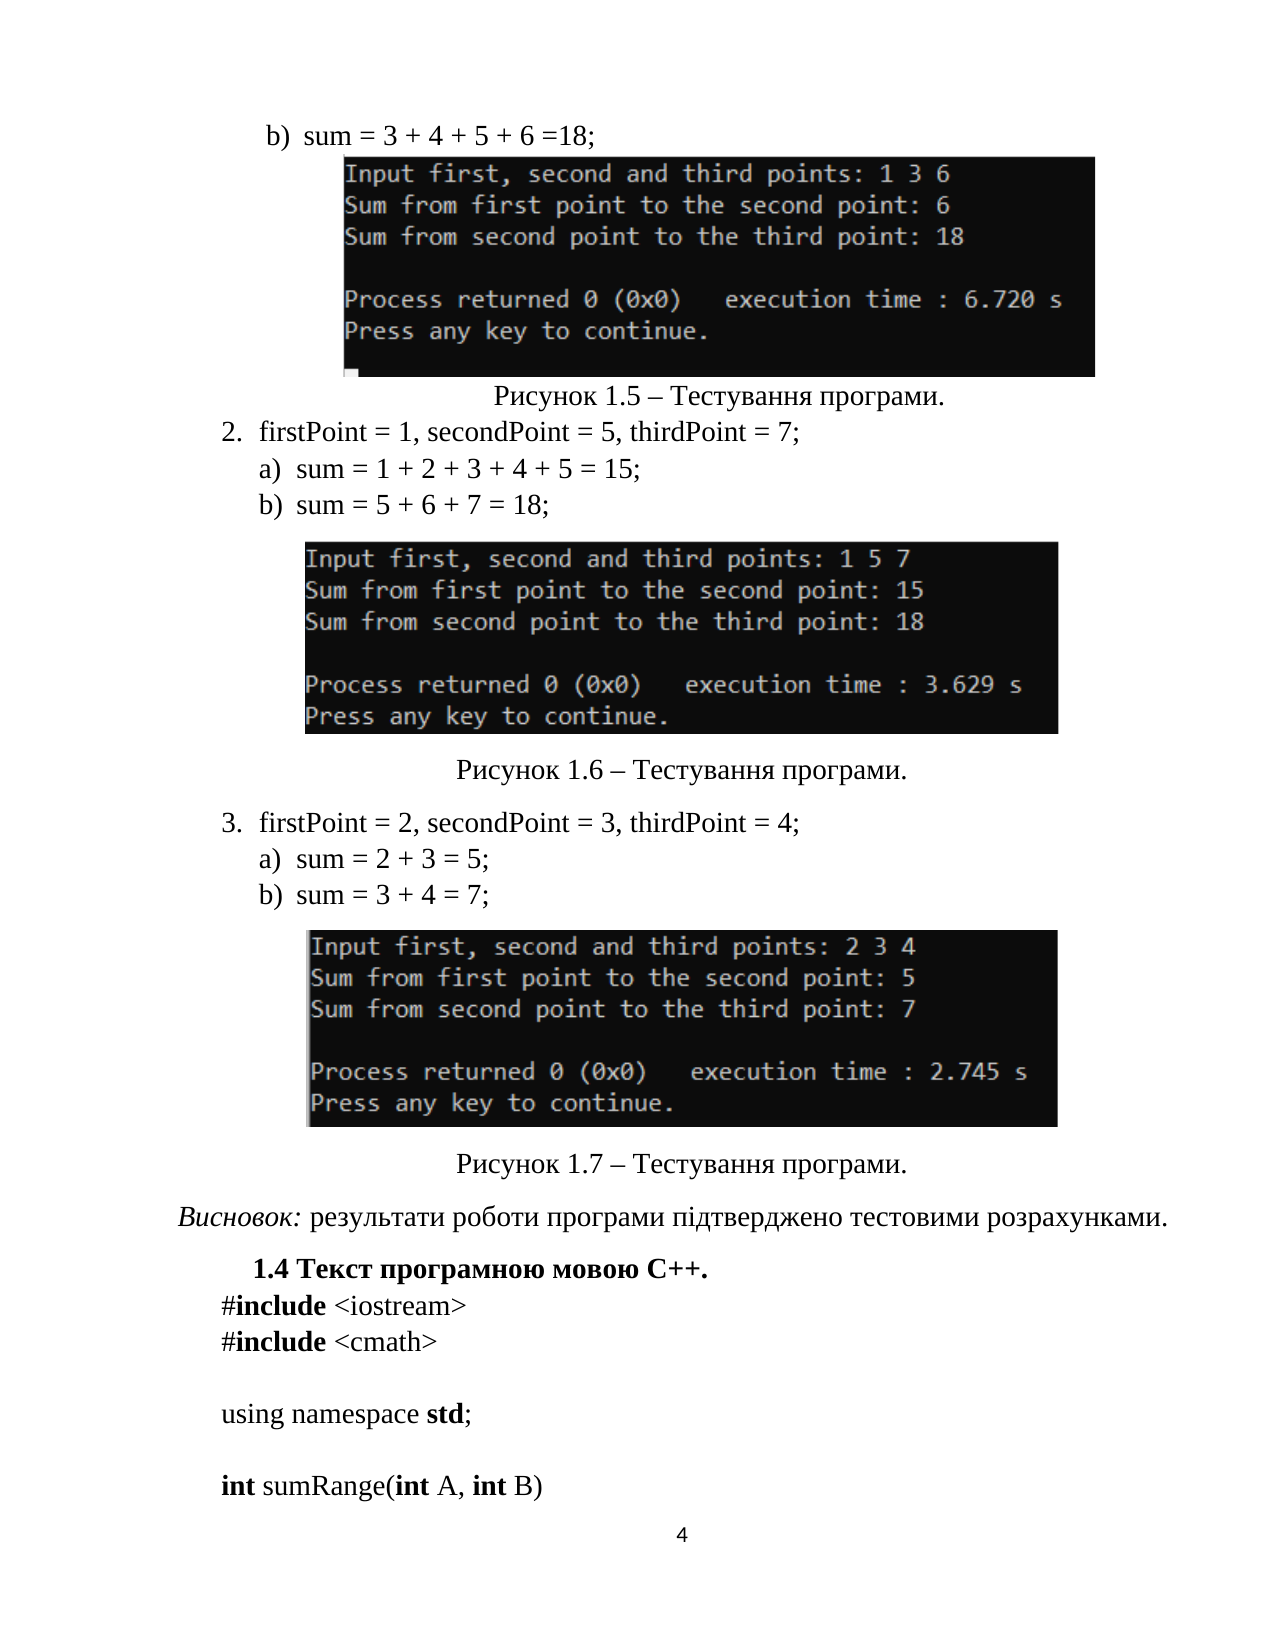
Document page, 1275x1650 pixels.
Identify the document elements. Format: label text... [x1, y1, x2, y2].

text Рисунок 1.6 – Тестування програми. [177, 752, 1186, 786]
list Текст програмною мовою С++. [252, 1252, 1186, 1285]
list sum = 2 + 3 = 5; [258, 841, 1186, 875]
picture [305, 539, 1059, 734]
list sum = 3 + 4 + 5 + 6 =18; [266, 118, 1186, 152]
list firstPoint = 2, secondPoint = 3, thirdPoint = 4; [221, 805, 1186, 839]
list #include <cmath> [221, 1324, 1186, 1357]
picture [306, 930, 1058, 1127]
picture [343, 154, 1096, 377]
list sum = 3 + 4 = 7; [258, 877, 1186, 911]
text Рисунок 1.7 – Тестування програми. [177, 1146, 1186, 1179]
list firstPoint = 1, secondPoint = 5, thirdPoint = 7; [221, 414, 1186, 448]
list sum = 5 + 6 + 7 = 18; [258, 487, 1186, 520]
list int sumRange(int A, int B) [221, 1468, 1186, 1502]
list Рисунок 1.5 – Тестування програми. [252, 378, 1186, 412]
list using namespace std; [221, 1396, 1186, 1430]
list sum = 1 + 2 + 3 + 4 + 5 = 15; [258, 451, 1186, 484]
list #include <iostream> [221, 1288, 1186, 1321]
text Висновок: результати роботи програми підтверджено тестовими розрахунками. [177, 1199, 1186, 1232]
